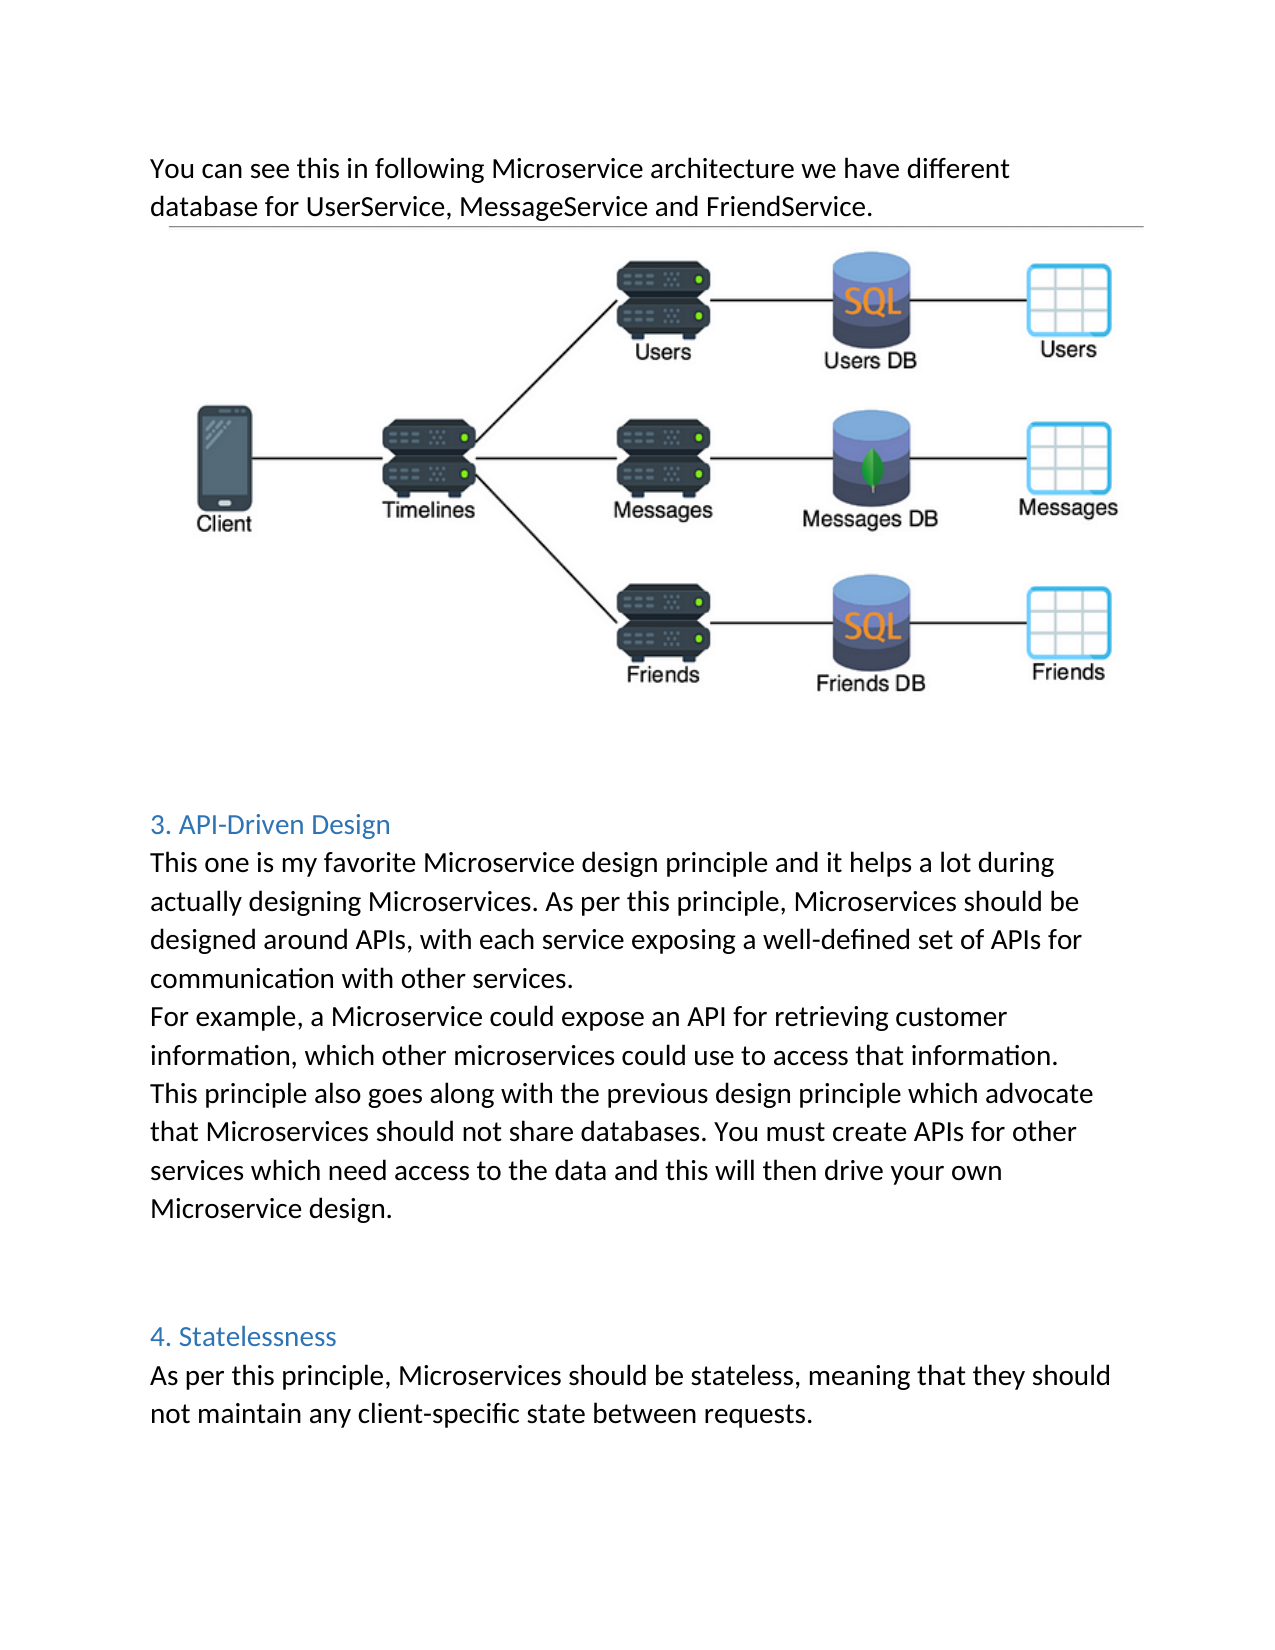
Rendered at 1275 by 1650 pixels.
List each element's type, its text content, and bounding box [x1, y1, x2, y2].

text This principle also goes along with the previous design principle which advocate that Microservices should not share databases. You must create APIs for other services which need access to the data and this will then drive your own Microservice design. [150, 1075, 1125, 1226]
text This one is my favorite Microservice design principle and it helps a lot during actually designing Microservices. As per this principle, Microservices should be designed around APIs, with each service exposing a well-defined set of APIs for communication with other services. [150, 844, 1125, 995]
text You can see this in following Microservice architecture we have different database for UserService, MessageService and FriendService. [150, 150, 1125, 224]
text As per this principle, Microservices should be stateless, meaning that they should not maintain any client-specific state between requests. [150, 1357, 1125, 1431]
subtitle 4. Statelessness [150, 1318, 1125, 1354]
text For example, a Microservice could expose an API for retrieving customer information, which other microservices could use to access that information. [150, 998, 1125, 1072]
subtitle 3. API-Driven Design [150, 806, 1125, 842]
